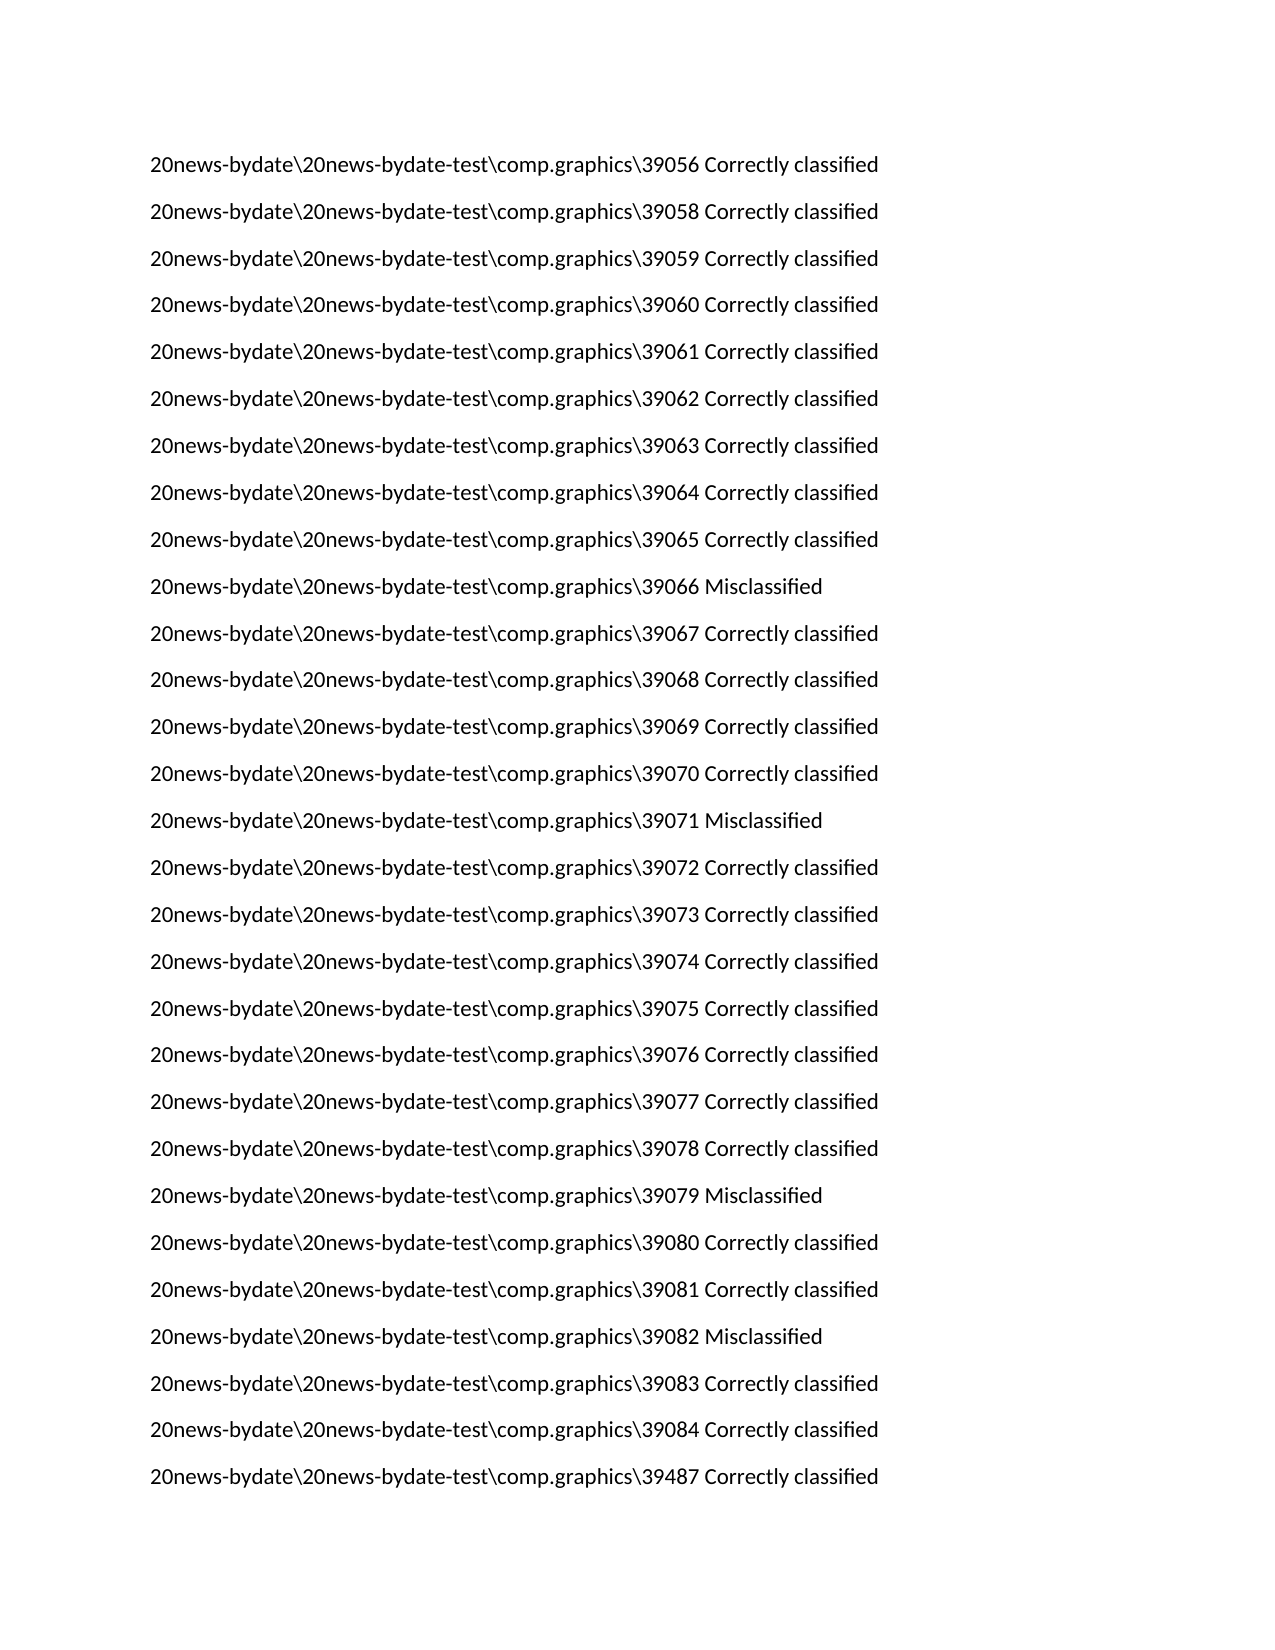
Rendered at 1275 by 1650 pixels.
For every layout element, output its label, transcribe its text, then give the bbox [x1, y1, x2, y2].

text 20news-bydate\20news-bydate-test\comp.graphics\39076 Correctly classified [150, 1041, 1125, 1069]
text 20news-bydate\20news-bydate-test\comp.graphics\39060 Correctly classified [150, 291, 1125, 319]
text 20news-bydate\20news-bydate-test\comp.graphics\39073 Correctly classified [150, 900, 1125, 928]
text 20news-bydate\20news-bydate-test\comp.graphics\39487 Correctly classified [150, 1462, 1125, 1491]
text 20news-bydate\20news-bydate-test\comp.graphics\39079 Misclassified [150, 1181, 1125, 1209]
text 20news-bydate\20news-bydate-test\comp.graphics\39058 Correctly classified [150, 197, 1125, 225]
text 20news-bydate\20news-bydate-test\comp.graphics\39063 Correctly classified [150, 431, 1125, 459]
text 20news-bydate\20news-bydate-test\comp.graphics\39081 Correctly classified [150, 1275, 1125, 1303]
text 20news-bydate\20news-bydate-test\comp.graphics\39078 Correctly classified [150, 1134, 1125, 1162]
text 20news-bydate\20news-bydate-test\comp.graphics\39075 Correctly classified [150, 994, 1125, 1022]
text 20news-bydate\20news-bydate-test\comp.graphics\39072 Correctly classified [150, 853, 1125, 881]
text 20news-bydate\20news-bydate-test\comp.graphics\39062 Correctly classified [150, 384, 1125, 412]
text 20news-bydate\20news-bydate-test\comp.graphics\39070 Correctly classified [150, 759, 1125, 787]
text 20news-bydate\20news-bydate-test\comp.graphics\39068 Correctly classified [150, 666, 1125, 694]
text 20news-bydate\20news-bydate-test\comp.graphics\39077 Correctly classified [150, 1087, 1125, 1116]
text 20news-bydate\20news-bydate-test\comp.graphics\39084 Correctly classified [150, 1416, 1125, 1444]
text 20news-bydate\20news-bydate-test\comp.graphics\39059 Correctly classified [150, 244, 1125, 272]
text 20news-bydate\20news-bydate-test\comp.graphics\39069 Correctly classified [150, 712, 1125, 741]
text 20news-bydate\20news-bydate-test\comp.graphics\39083 Correctly classified [150, 1369, 1125, 1397]
text 20news-bydate\20news-bydate-test\comp.graphics\39066 Misclassified [150, 572, 1125, 600]
text 20news-bydate\20news-bydate-test\comp.graphics\39056 Correctly classified [150, 150, 1125, 178]
text 20news-bydate\20news-bydate-test\comp.graphics\39080 Correctly classified [150, 1228, 1125, 1256]
text 20news-bydate\20news-bydate-test\comp.graphics\39082 Misclassified [150, 1322, 1125, 1350]
text 20news-bydate\20news-bydate-test\comp.graphics\39074 Correctly classified [150, 947, 1125, 975]
text 20news-bydate\20news-bydate-test\comp.graphics\39067 Correctly classified [150, 619, 1125, 647]
text 20news-bydate\20news-bydate-test\comp.graphics\39065 Correctly classified [150, 525, 1125, 553]
text 20news-bydate\20news-bydate-test\comp.graphics\39064 Correctly classified [150, 478, 1125, 506]
text 20news-bydate\20news-bydate-test\comp.graphics\39071 Misclassified [150, 806, 1125, 834]
text 20news-bydate\20news-bydate-test\comp.graphics\39061 Correctly classified [150, 337, 1125, 366]
